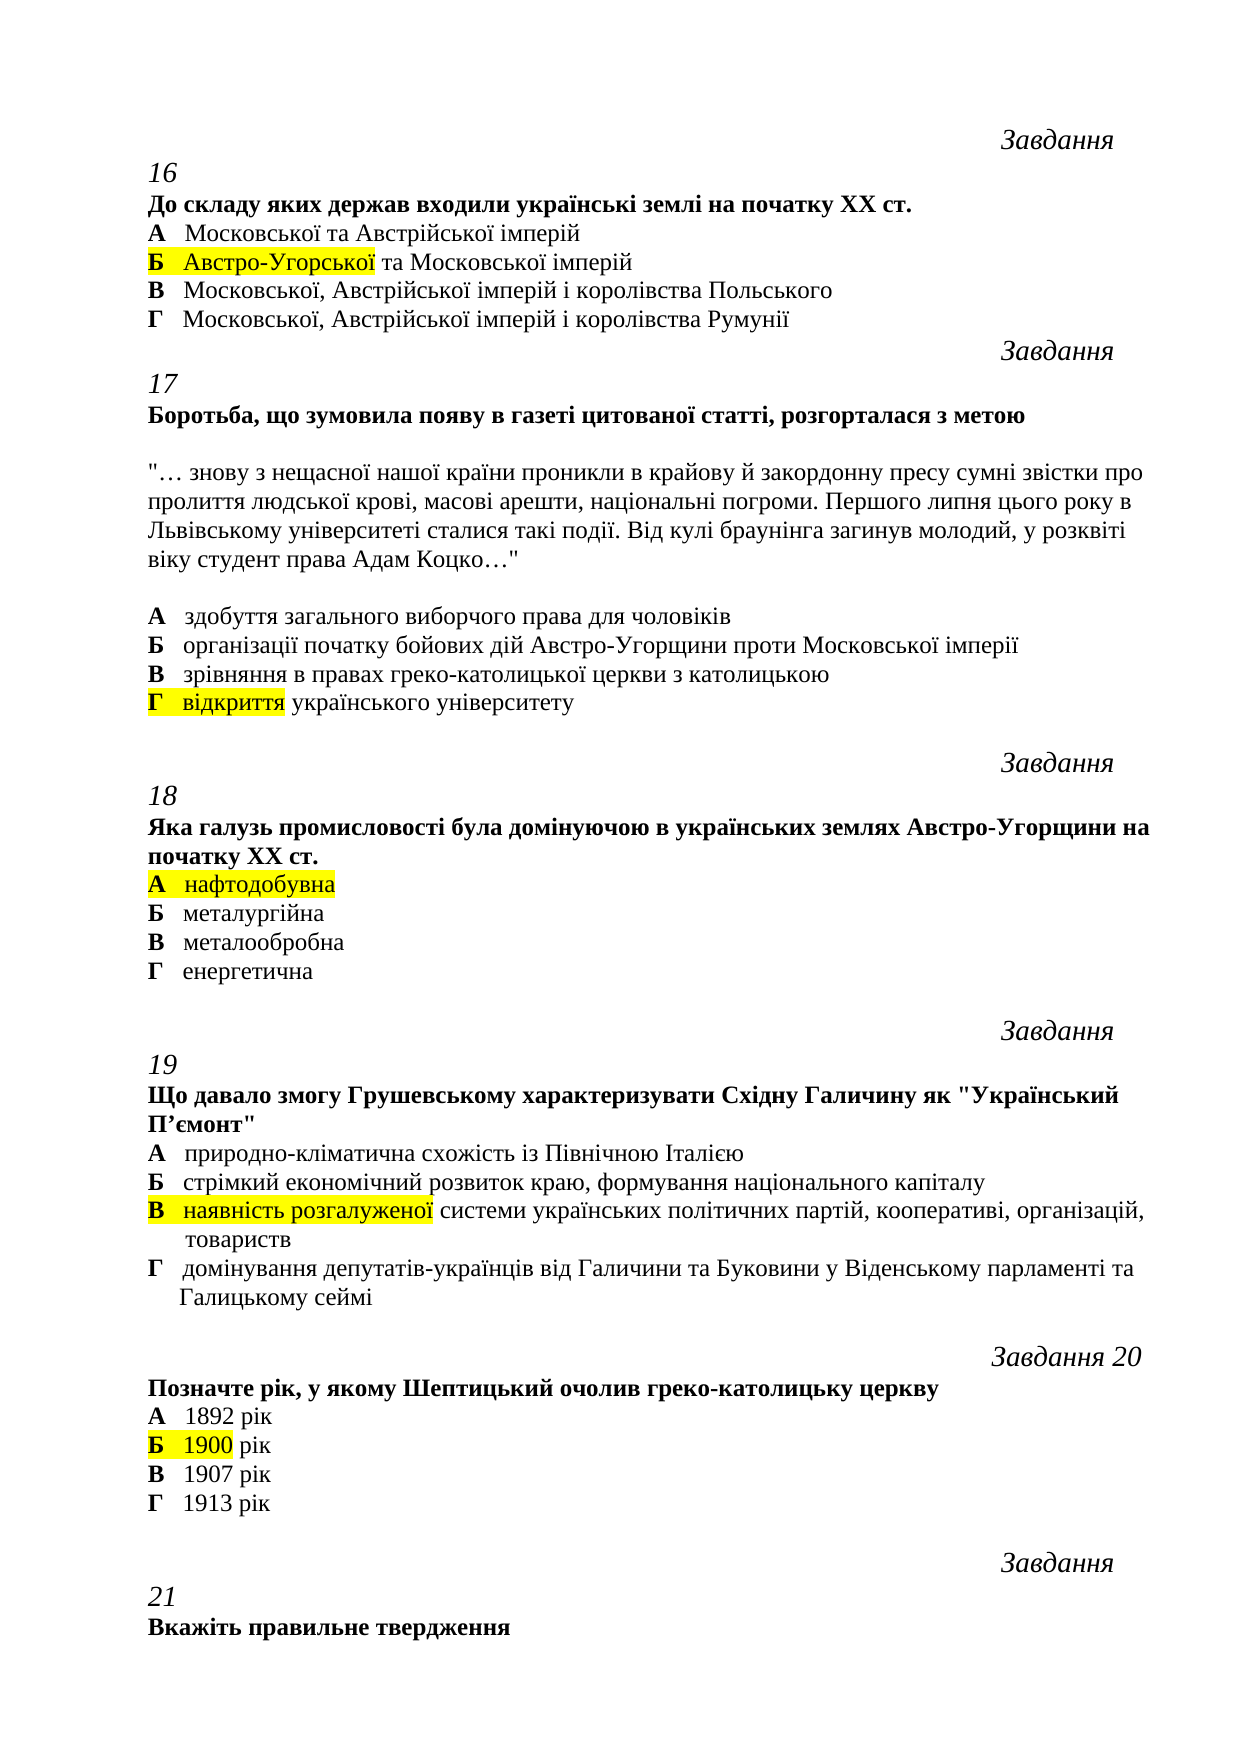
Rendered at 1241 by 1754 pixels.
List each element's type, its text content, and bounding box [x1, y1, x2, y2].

text Завдання 18 [148, 745, 1152, 812]
text В металообробна [148, 927, 1152, 956]
text Боротьба, що зумовила появу в газеті цитованої статті, розгорталася з метою [148, 400, 1152, 429]
text Г 1913 рік [148, 1488, 1152, 1516]
text А нафтодобувна [148, 869, 1152, 898]
text Г Московської, Австрійської імперій і королівства Румунії [148, 304, 1152, 333]
text Вкажіть правильне твердження [148, 1612, 1152, 1641]
text Б 1900 рік [233, 1430, 1152, 1459]
text Завдання 21 [148, 1545, 1152, 1612]
text В 1907 рік [148, 1459, 1152, 1488]
text Г відкриття українського університету [148, 687, 1152, 716]
text Б Австро-Угорської та Московської імперій [375, 247, 1152, 275]
text Галицькому сеймі [148, 1282, 1152, 1310]
text Завдання 19 [148, 1013, 1152, 1080]
text А 1892 рік [148, 1401, 1152, 1430]
text Завдання 20 [148, 1339, 1152, 1373]
text В зрівняння в правах греко-католицької церкви з католицькою [148, 659, 1152, 687]
text В наявність розгалуженої системи українських політичних партій, кооперативі, організацій, [433, 1195, 1152, 1224]
text Б стрімкий економічний розвиток краю, формування національного капіталу [148, 1167, 1152, 1195]
text Що давало змогу Грушевському характеризувати Східну Галичину як "Український П’ємонт" [148, 1080, 1152, 1138]
text В Московської, Австрійської імперій і королівства Польського [148, 275, 1152, 304]
text Б металургійна [148, 898, 1152, 927]
text Завдання 17 [148, 333, 1152, 400]
text "… знову з нещасної нашої країни проникли в крайову й закордонну пресу сумні звістки про пролиття людської крові, масові арешти, національні погроми. Першого липня цього року в Львівському університеті сталися такі події. Від кулі браунінга загинув молодий, у розквіті віку студент права Адам Коцко…" [148, 457, 1152, 572]
text товариств [148, 1224, 1152, 1253]
text А здобуття загального виборчого права для чоловіків [148, 601, 1152, 630]
text Завдання 16 [148, 122, 1152, 189]
text Б організації початку бойових дій Австро-Угорщини проти Московської імперії [148, 630, 1152, 659]
text А природно-кліматична схожість із Північною Італією [148, 1138, 1152, 1167]
text А Московської та Австрійської імперій [148, 218, 1152, 247]
text Г енергетична [148, 956, 1152, 984]
text До складу яких держав входили українські землі на початку XX ст. [148, 189, 1152, 218]
text Г домінування депутатів-українців від Галичини та Буковини у Віденському парламенті та [148, 1253, 1152, 1282]
text Яка галузь промисловості була домінуючою в українських землях Австро-Угорщини на початку XX ст. [148, 812, 1152, 869]
text Позначте рік, у якому Шептицький очолив греко-католицьку церкву [148, 1373, 1152, 1401]
